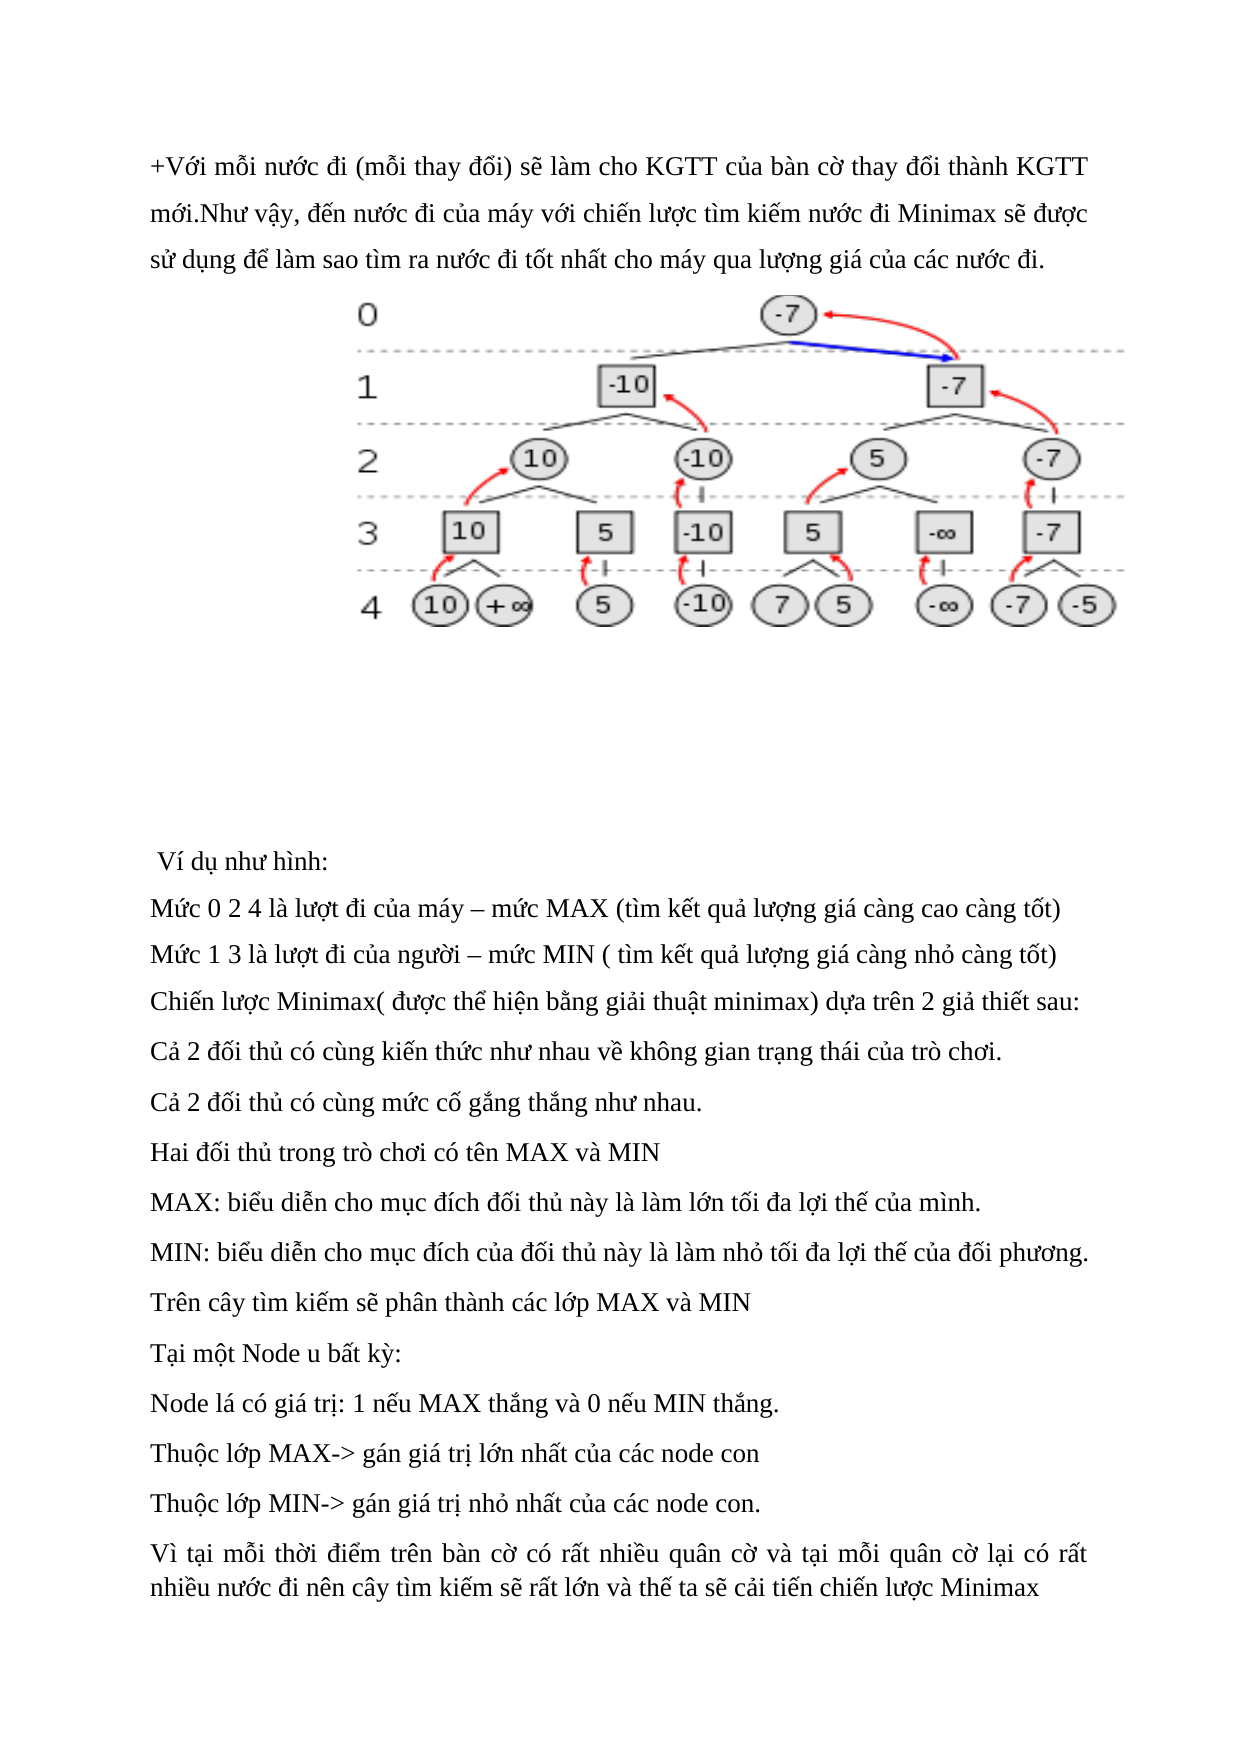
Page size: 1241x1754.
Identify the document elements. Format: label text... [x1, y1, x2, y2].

text MIN: biểu diễn cho mục đích của đối thủ này là làm nhỏ tối đa lợi thế của đối phương. [150, 1236, 1090, 1267]
text Mức 0 2 4 là lượt đi của máy – mức MAX (tìm kết quả lượng giá càng cao càng tốt) [150, 892, 1090, 923]
text Chiến lược Minimax( được thể hiện bằng giải thuật minimax) dựa trên 2 giả thiết sau: [150, 985, 1090, 1016]
text Ví dụ như hình: [150, 845, 1090, 876]
text Cả 2 đối thủ có cùng kiến thức như nhau về không gian trạng thái của trò chơi. [150, 1036, 1090, 1067]
text Tại một Node u bất kỳ: [150, 1337, 1090, 1368]
text Cả 2 đối thủ có cùng mức cố gắng thắng như nhau. [150, 1086, 1090, 1117]
picture [357, 295, 1125, 627]
text Mức 1 3 là lượt đi của người – mức MIN ( tìm kết quả lượng giá càng nhỏ càng tốt) [150, 939, 1090, 970]
text +Với mỗi nước đi (mỗi thay đổi) sẽ làm cho KGTT của bàn cờ thay đổi thành KGTT mới.Như vậy, đến nước đi của máy với chiến lược tìm kiếm nước đi Minimax sẽ được sử dụng để làm sao tìm ra nước đi tốt nhất cho máy qua lượng giá của các nước đi. [150, 150, 1090, 274]
text Thuộc lớp MAX-> gán giá trị lớn nhất của các node con [150, 1437, 1090, 1468]
text Vì tại mỗi thời điểm trên bàn cờ có rất nhiều quân cờ và tại mỗi quân cờ lại có rất nhiều nước đi nên cây tìm kiếm sẽ rất lớn và thế ta sẽ cải tiến chiến lược Minimax [150, 1538, 1090, 1602]
text Node lá có giá trị: 1 nếu MAX thắng và 0 nếu MIN thắng. [150, 1387, 1090, 1418]
text Hai đối thủ trong trò chơi có tên MAX và MIN [150, 1136, 1090, 1167]
text Thuộc lớp MIN-> gán giá trị nhỏ nhất của các node con. [150, 1487, 1090, 1518]
text MAX: biểu diễn cho mục đích đối thủ này là làm lớn tối đa lợi thế của mình. [150, 1186, 1090, 1217]
text Trên cây tìm kiếm sẽ phân thành các lớp MAX và MIN [150, 1287, 1090, 1318]
